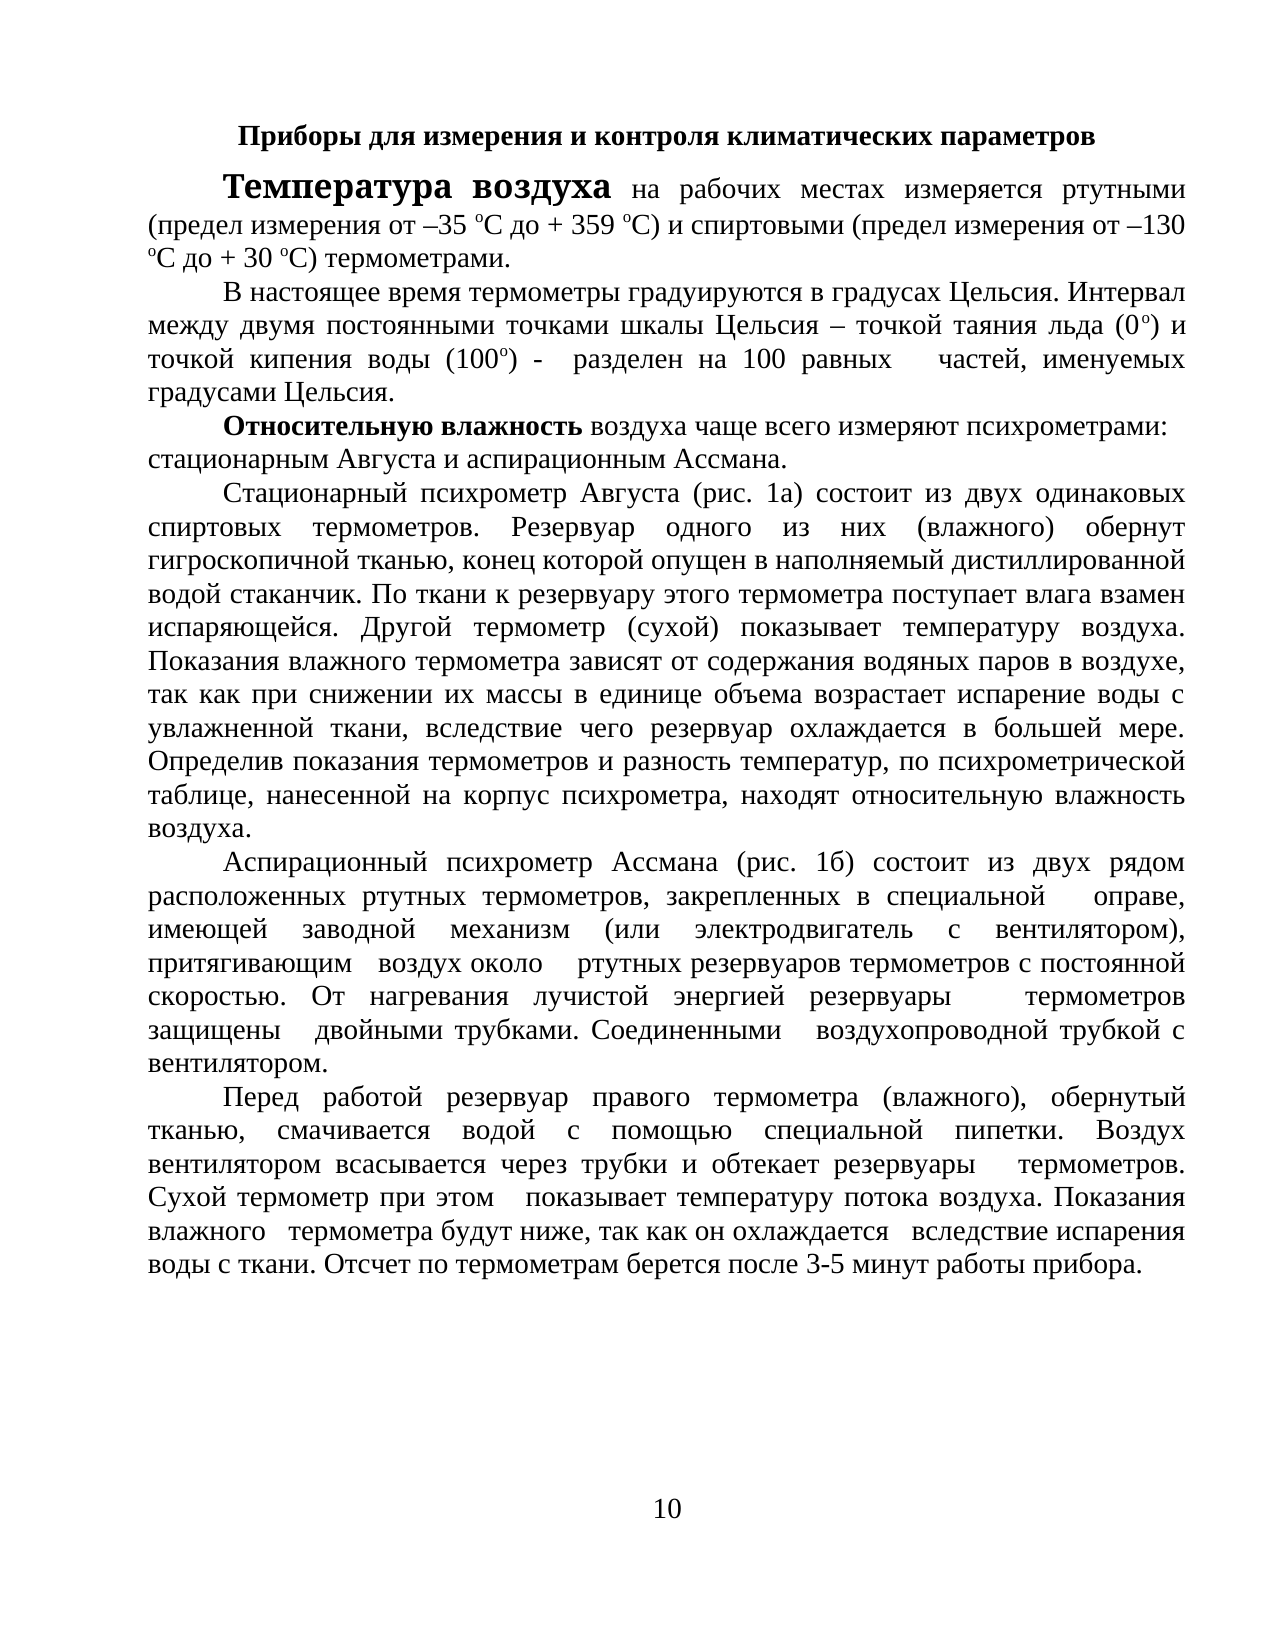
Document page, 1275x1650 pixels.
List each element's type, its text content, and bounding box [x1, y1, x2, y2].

text Перед работой резервуар правого термометра (влажного), обернутый тканью, смачивается водой с помощью специальной пипетки. Воздух вентилятором всасывается через трубки и обтекает резервуары термометров. Сухой термометр при этом показывает температуру потока воздуха. Показания влажного термометра будут ниже, так как он охлаждается вследствие испарения воды с ткани. Отсчет по термометрам берется после 3-5 минут работы прибора. [148, 1079, 1186, 1280]
text Аспирационный психрометр Ассмана (рис. 1б) состоит из двух рядом расположенных ртутных термометров, закрепленных в специальной оправе, имеющей заводной механизм (или электродвигатель с вентилятором), притягивающим воздух около ртутных резервуаров термометров с постоянной скоростью. От нагревания лучистой энергией резервуары термометров защищены двойными трубками. Соединенными воздухопроводной трубкой с вентилятором. [148, 844, 1186, 1079]
text Относительную влажность воздуха чаще всего измеряют психрометрами: стационарным Августа и аспирационным Ассмана. [148, 408, 1186, 475]
text Температура воздуха на рабочих местах измеряется ртутными (предел измерения от –35 оС до + 359 оС) и спиртовыми (предел измерения от –130 оС до + 30 оС) термометрами. [148, 168, 1186, 274]
text Приборы для измерения и контроля климатических параметров [148, 118, 1186, 152]
text Стационарный психрометр Августа (рис. 1а) состоит из двух одинаковых спиртовых термометров. Резервуар одного из них (влажного) обернут гигроскопичной тканью, конец которой опущен в наполняемый дистиллированной водой стаканчик. По ткани к резервуару этого термометра поступает влага взамен испаряющейся. Другой термометр (сухой) показывает температуру воздуха. Показания влажного термометра зависят от содержания водяных паров в воздухе, так как при снижении их массы в единице объема возрастает испарение воды с увлажненной ткани, вследствие чего резервуар охлаждается в большей мере. Определив показания термометров и разность температур, по психрометрической таблице, нанесенной на корпус психрометра, находят относительную влажность воздуха. [148, 475, 1186, 844]
text В настоящее время термометры градуируются в градусах Цельсия. Интервал между двумя постоянными точками шкалы Цельсия – точкой таяния льда (0о) и точкой кипения воды (100о) - разделен на 100 равных частей, именуемых градусами Цельсия. [148, 274, 1186, 408]
